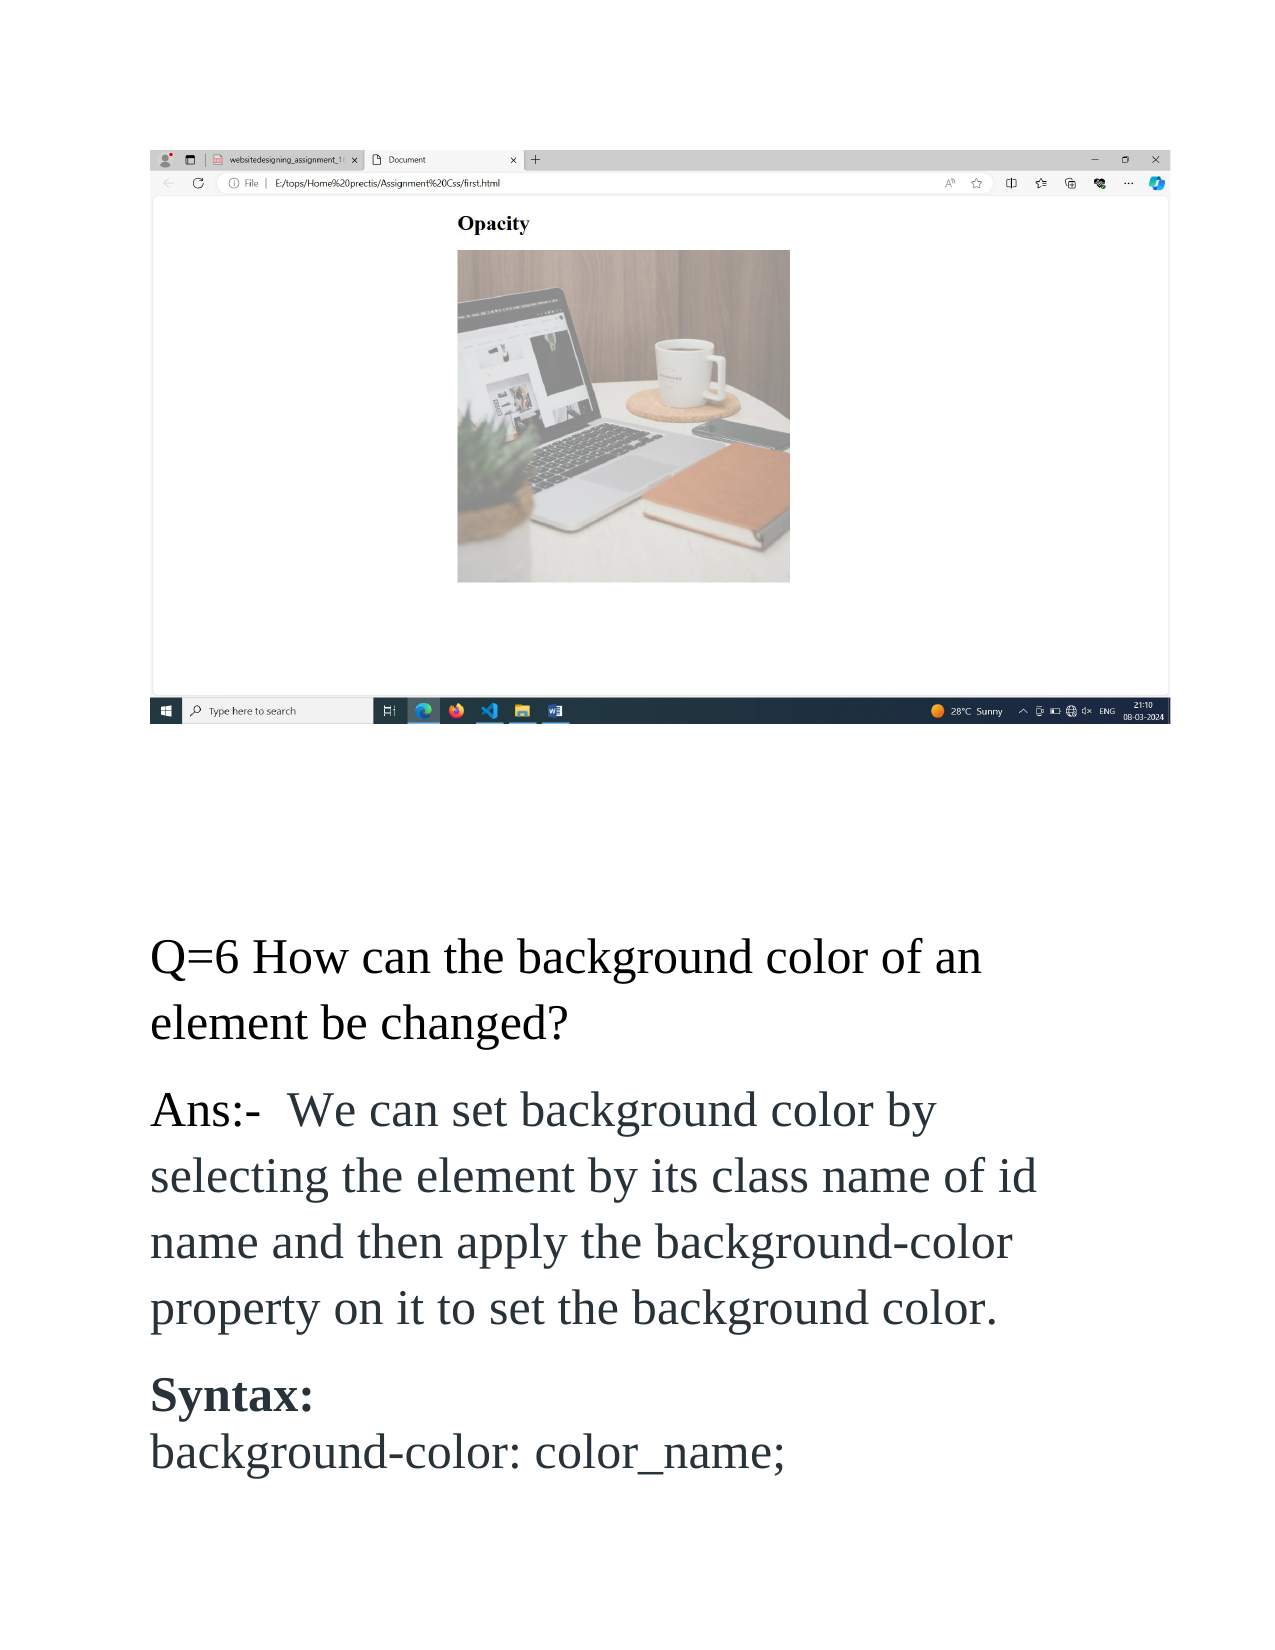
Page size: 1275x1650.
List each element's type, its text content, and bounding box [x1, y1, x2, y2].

picture [150, 150, 1171, 724]
text Syntax: [150, 1365, 1125, 1422]
text background-color: color_name; [150, 1422, 1125, 1480]
text Ans:- We can set background color by selecting the element by its class name of id name and then apply the background-color property on it to set the background color. [150, 1080, 1125, 1335]
text Q=6 How can the background color of an element be changed? [150, 927, 1125, 1050]
